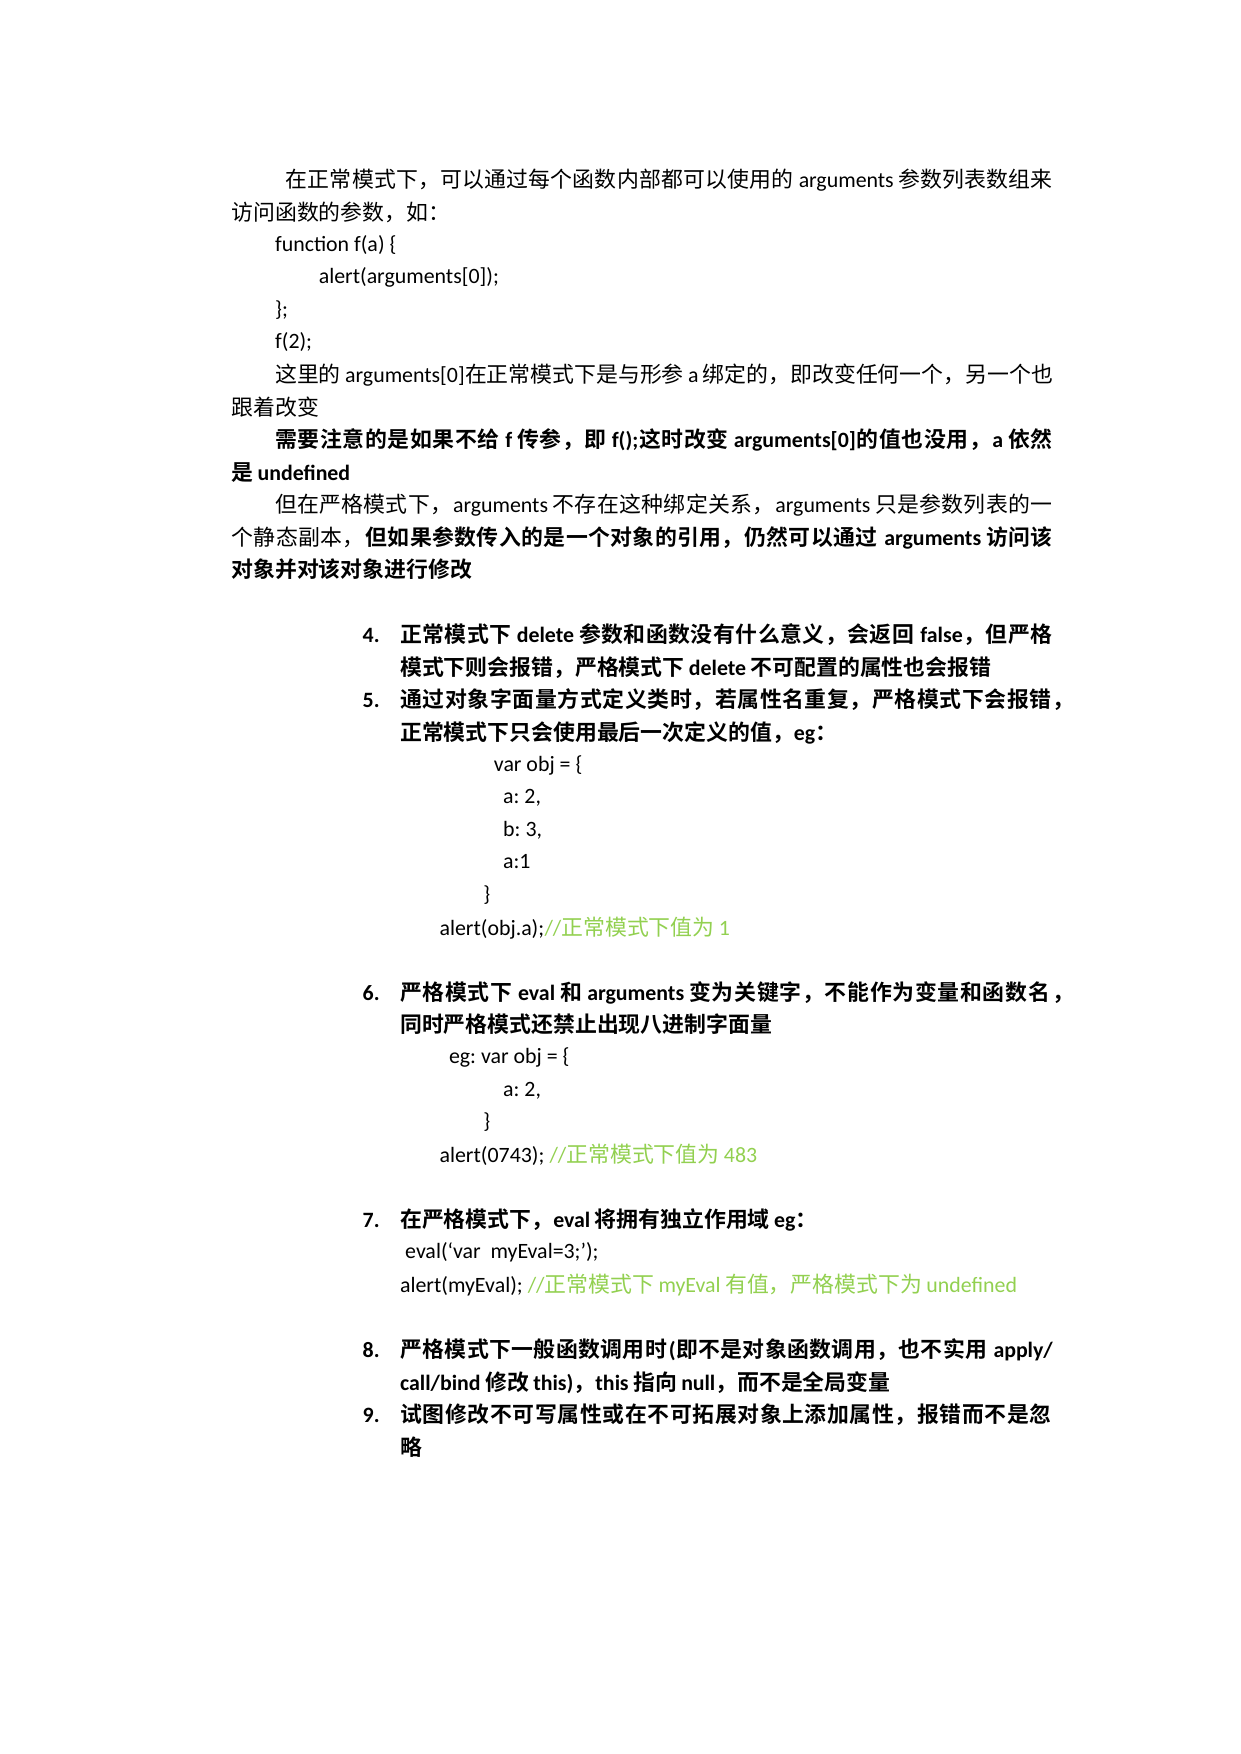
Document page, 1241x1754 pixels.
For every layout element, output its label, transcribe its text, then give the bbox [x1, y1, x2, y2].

list alert(obj.a);//正常模式下值为1 [400, 909, 1053, 942]
list b: 3, [400, 812, 1053, 844]
list alert(myEval); //正常模式下myEval有值，严格模式下为undefined [400, 1267, 1053, 1299]
list } [400, 1104, 1053, 1137]
list eval(‘var myEval=3;’); [400, 1234, 1053, 1267]
list alert(0743); //正常模式下值为483 [400, 1137, 1053, 1169]
list a: 2, [400, 779, 1053, 812]
list 通过对象字面量方式定义类时，若属性名重复，严格模式下会报错，正常模式下只会使用最后一次定义的值，eg： [362, 682, 1053, 747]
text 在正常模式下，可以通过每个函数内部都可以使用的arguments参数列表数组来访问函数的参数，如： [231, 162, 1053, 227]
text 但在严格模式下，arguments不存在这种绑定关系，arguments只是参数列表的一个静态副本，但如果参数传入的是一个对象的引用，仍然可以通过arguments访问该对象并对该对象进行修改 [231, 487, 1053, 584]
text }; [275, 292, 1053, 324]
text function f(a) { [231, 227, 1053, 259]
list } [400, 877, 1053, 909]
text 这里的arguments[0]在正常模式下是与形参a绑定的，即改变任何一个，另一个也跟着改变 [231, 357, 1053, 422]
text 需要注意的是如果不给f传参，即f();这时改变arguments[0]的值也没用，a依然是undefined [231, 422, 1053, 487]
list 正常模式下delete参数和函数没有什么意义，会返回false，但严格模式下则会报错，严格模式下delete不可配置的属性也会报错 [362, 617, 1053, 682]
list a:1 [400, 844, 1053, 877]
list eg: var obj = { [400, 1039, 1053, 1072]
list 试图修改不可写属性或在不可拓展对象上添加属性，报错而不是忽略 [362, 1397, 1053, 1462]
text alert(arguments[0]); [275, 259, 1053, 292]
text var obj = { [450, 747, 1053, 779]
text f(2); [231, 324, 1053, 357]
list 严格模式下eval和arguments变为关键字，不能作为变量和函数名，同时严格模式还禁止出现八进制字面量 [362, 974, 1053, 1039]
list a: 2, [400, 1072, 1053, 1104]
list 严格模式下一般函数调用时(即不是对象函数调用，也不实用apply/call/bind修改this)，this指向null，而不是全局变量 [362, 1332, 1053, 1397]
list 在严格模式下，eval将拥有独立作用域eg： [362, 1202, 1053, 1234]
